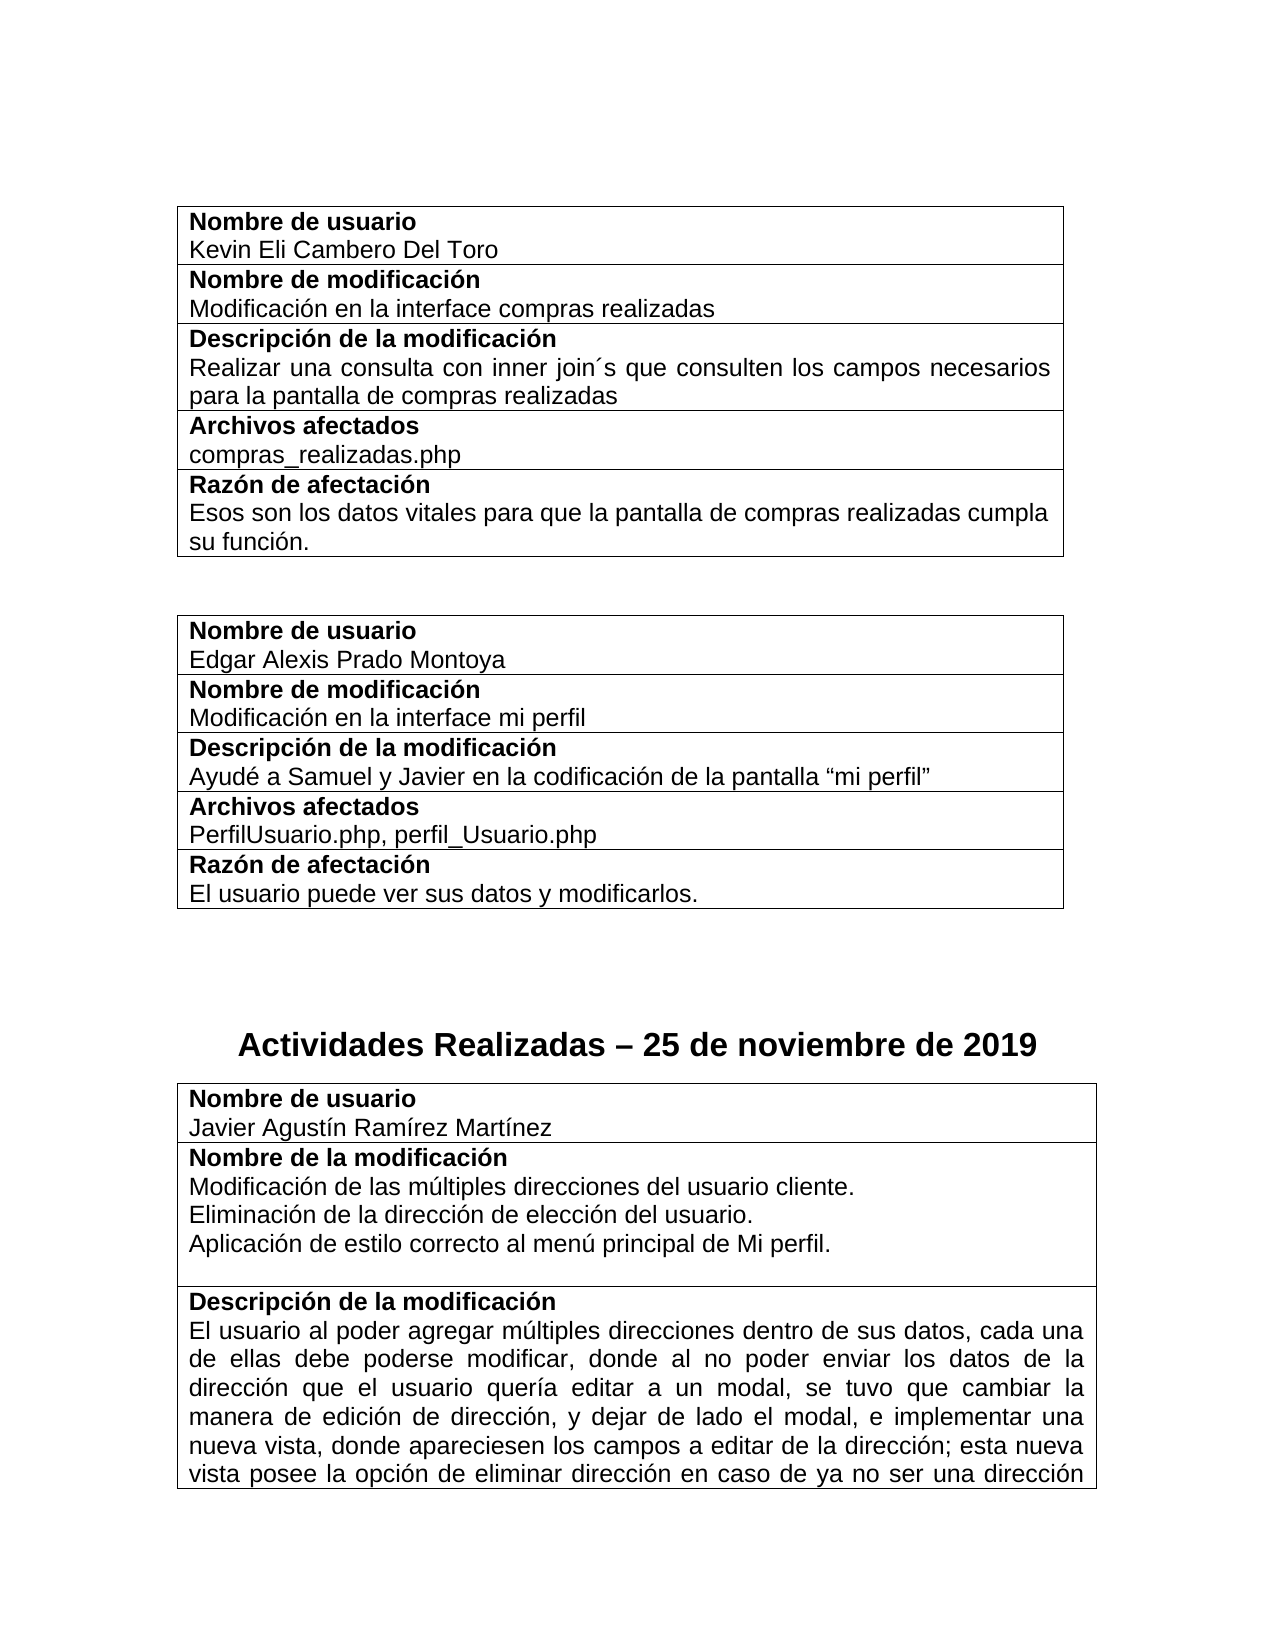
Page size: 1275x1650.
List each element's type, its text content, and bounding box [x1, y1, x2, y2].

table_cell Nombre de la modificación Modificación de las múltiples direcciones del usuario cliente. Eliminación de la dirección de elección del usuario. Aplicación de estilo correcto al menú principal de Mi perfil. [178, 1143, 1096, 1286]
table_cell Nombre de modificación Modificación en la interface compras realizadas [178, 265, 1063, 323]
text Actividades Realizadas – 25 de noviembre de 2019 [177, 1025, 1098, 1063]
table_cell Archivos afectados PerfilUsuario.php, perfil_Usuario.php [178, 792, 1063, 849]
table_header Nombre de usuario Kevin Eli Cambero Del Toro [178, 207, 1063, 264]
table_cell Archivos afectados compras_realizadas.php [178, 411, 1063, 469]
table_cell Descripción de la modificación Ayudé a Samuel y Javier en la codificación de la pantalla “mi perfil” [178, 733, 1063, 791]
table_cell Razón de afectación Esos son los datos vitales para que la pantalla de compras realizadas cumpla su función. [178, 470, 1063, 556]
table_cell Descripción de la modificación Realizar una consulta con inner join´s que consulten los campos necesarios para la pantalla de compras realizadas [178, 324, 1063, 410]
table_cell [178, 1287, 1096, 1488]
table_header Nombre de usuario Javier Agustín Ramírez Martínez [178, 1084, 1096, 1142]
table_cell Razón de afectación El usuario puede ver sus datos y modificarlos. [178, 850, 1063, 908]
table_header Nombre de usuario Edgar Alexis Prado Montoya [178, 616, 1063, 674]
table_cell Nombre de modificación Modificación en la interface mi perfil [178, 675, 1063, 732]
